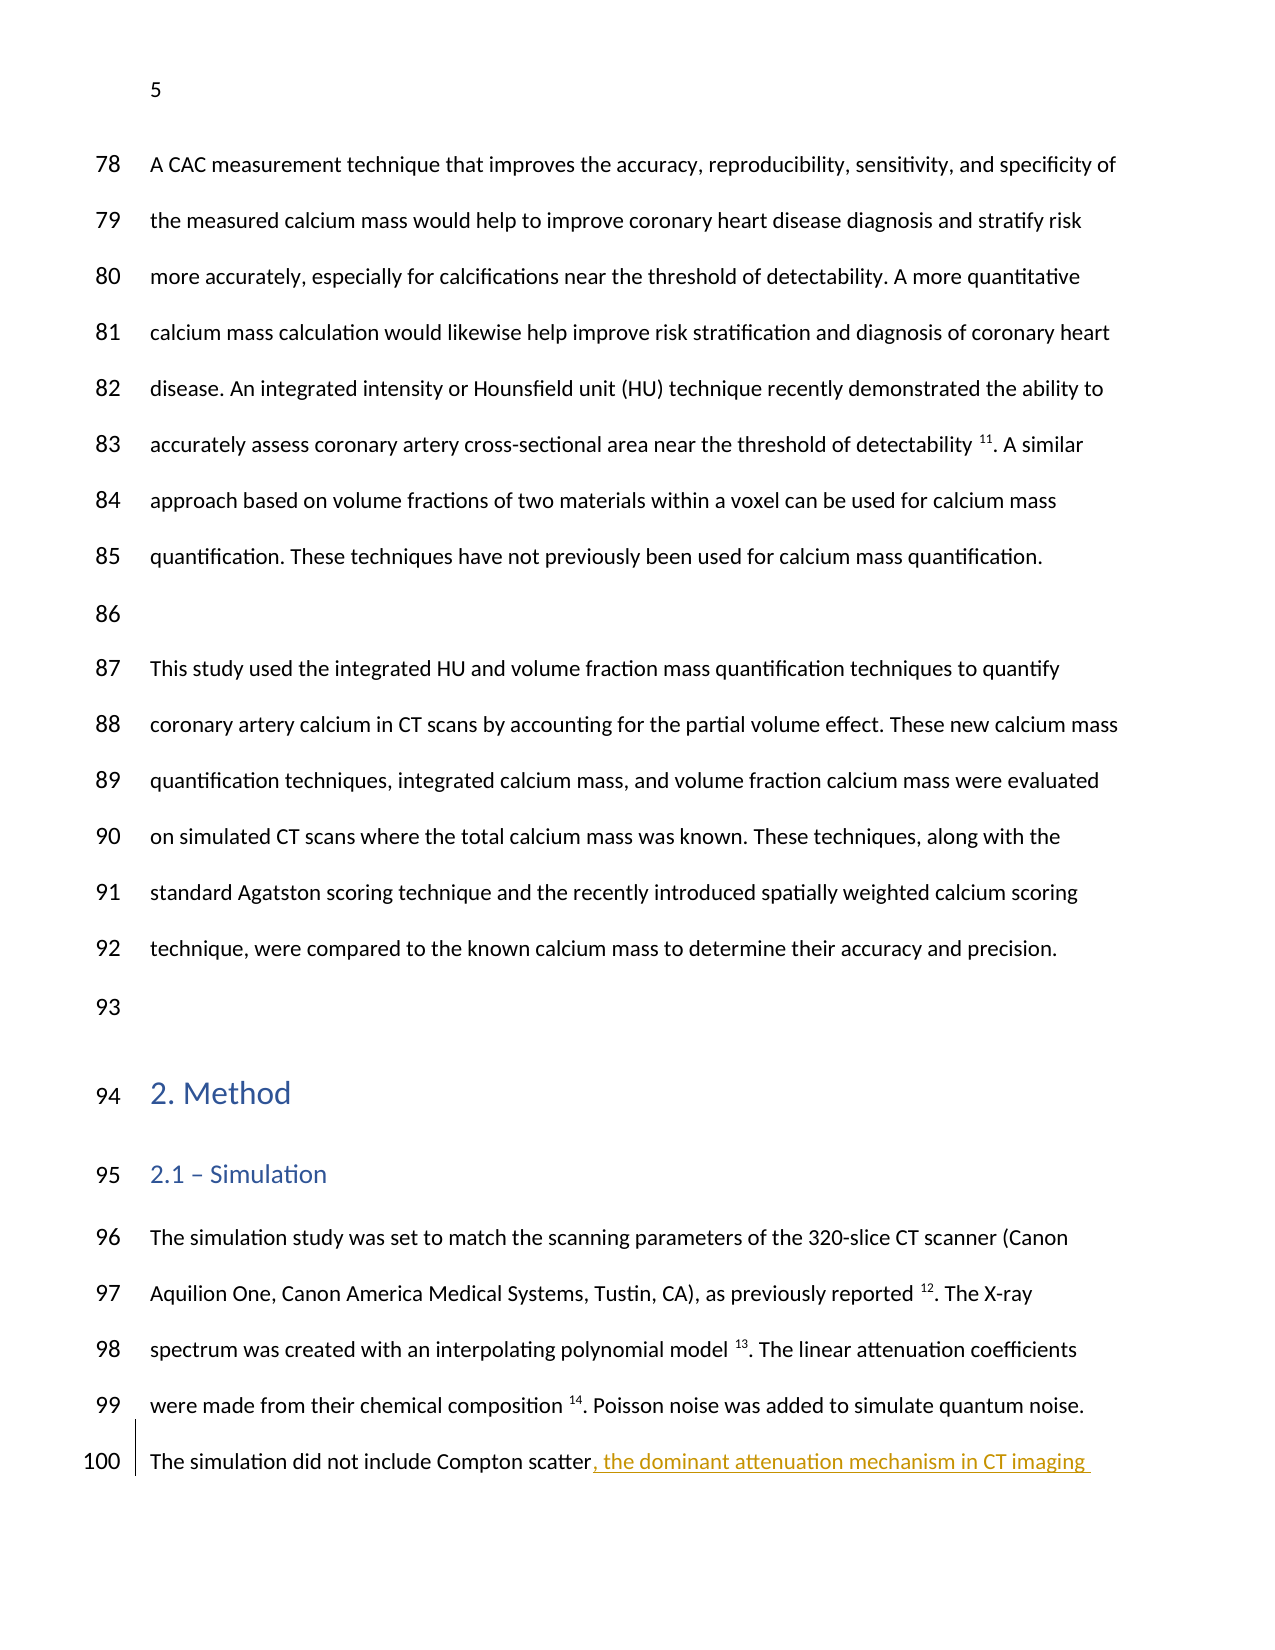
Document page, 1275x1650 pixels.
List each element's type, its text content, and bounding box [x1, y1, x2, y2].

text A CAC measurement technique that improves the accuracy, reproducibility, sensitivity, and specificity of the measured calcium mass would help to improve coronary heart disease diagnosis and stratify risk more accurately, especially for calcifications near the threshold of detectability. A more quantitative calcium mass calculation would likewise help improve risk stratification and diagnosis of coronary heart disease. An integrated intensity or Hounsfield unit (HU) technique recently demonstrated the ability to accurately assess coronary artery cross-sectional area near the threshold of detectability 11. A similar approach based on volume fractions of two materials within a voxel can be used for calcium mass quantification. These techniques have not previously been used for calcium mass quantification. [150, 150, 1125, 570]
subtitle 2.1 – Simulation [150, 1157, 1125, 1190]
subtitle 2. Method [150, 1072, 1125, 1112]
text This study used the integrated HU and volume fraction mass quantification techniques to quantify coronary artery calcium in CT scans by accounting for the partial volume effect. These new calcium mass quantification techniques, integrated calcium mass, and volume fraction calcium mass were evaluated on simulated CT scans where the total calcium mass was known. These techniques, along with the standard Agatston scoring technique and the recently introduced spatially weighted calcium scoring technique, were compared to the known calcium mass to determine their accuracy and precision. [150, 654, 1125, 963]
